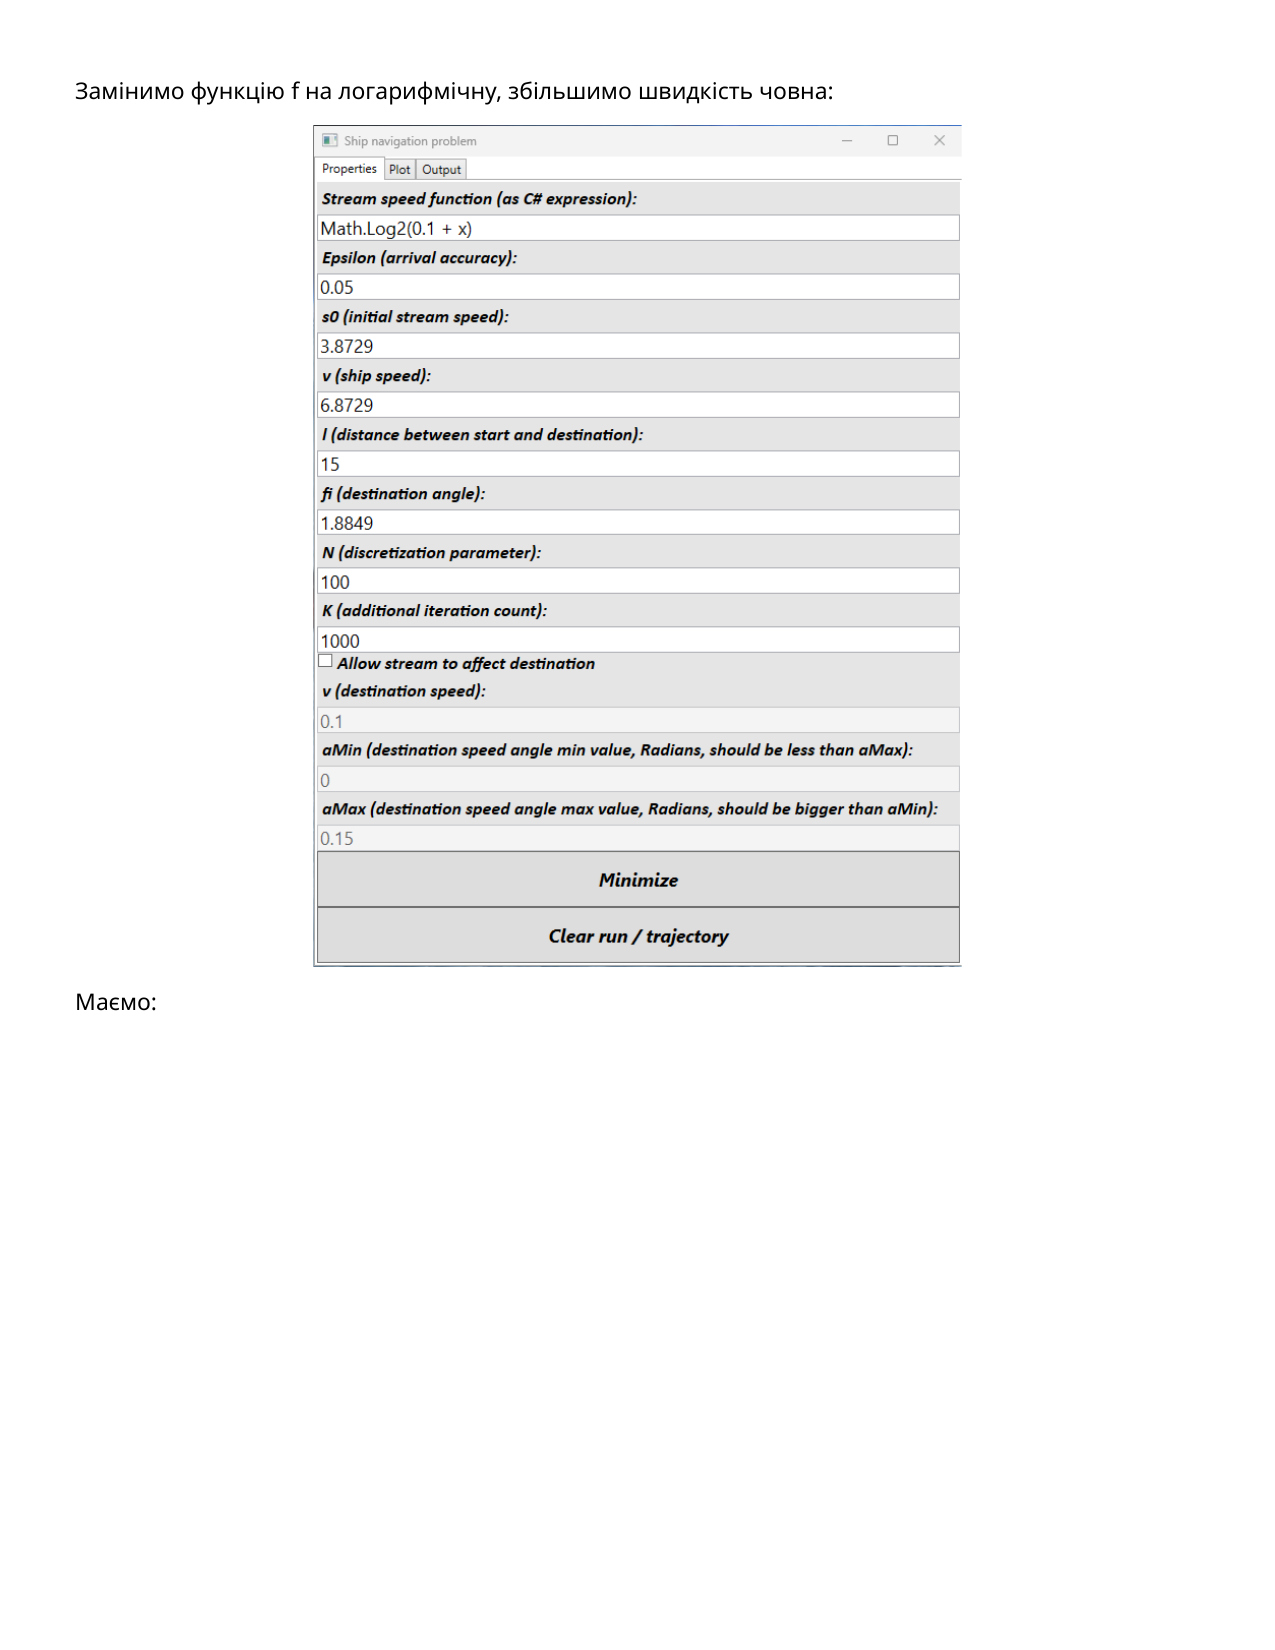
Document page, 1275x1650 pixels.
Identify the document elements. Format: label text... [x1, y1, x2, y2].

text Замінимо функцію f на логарифмічну, збільшимо швидкість човна: [75, 75, 1200, 106]
picture [313, 125, 962, 967]
text Маємо: [75, 986, 1200, 1017]
